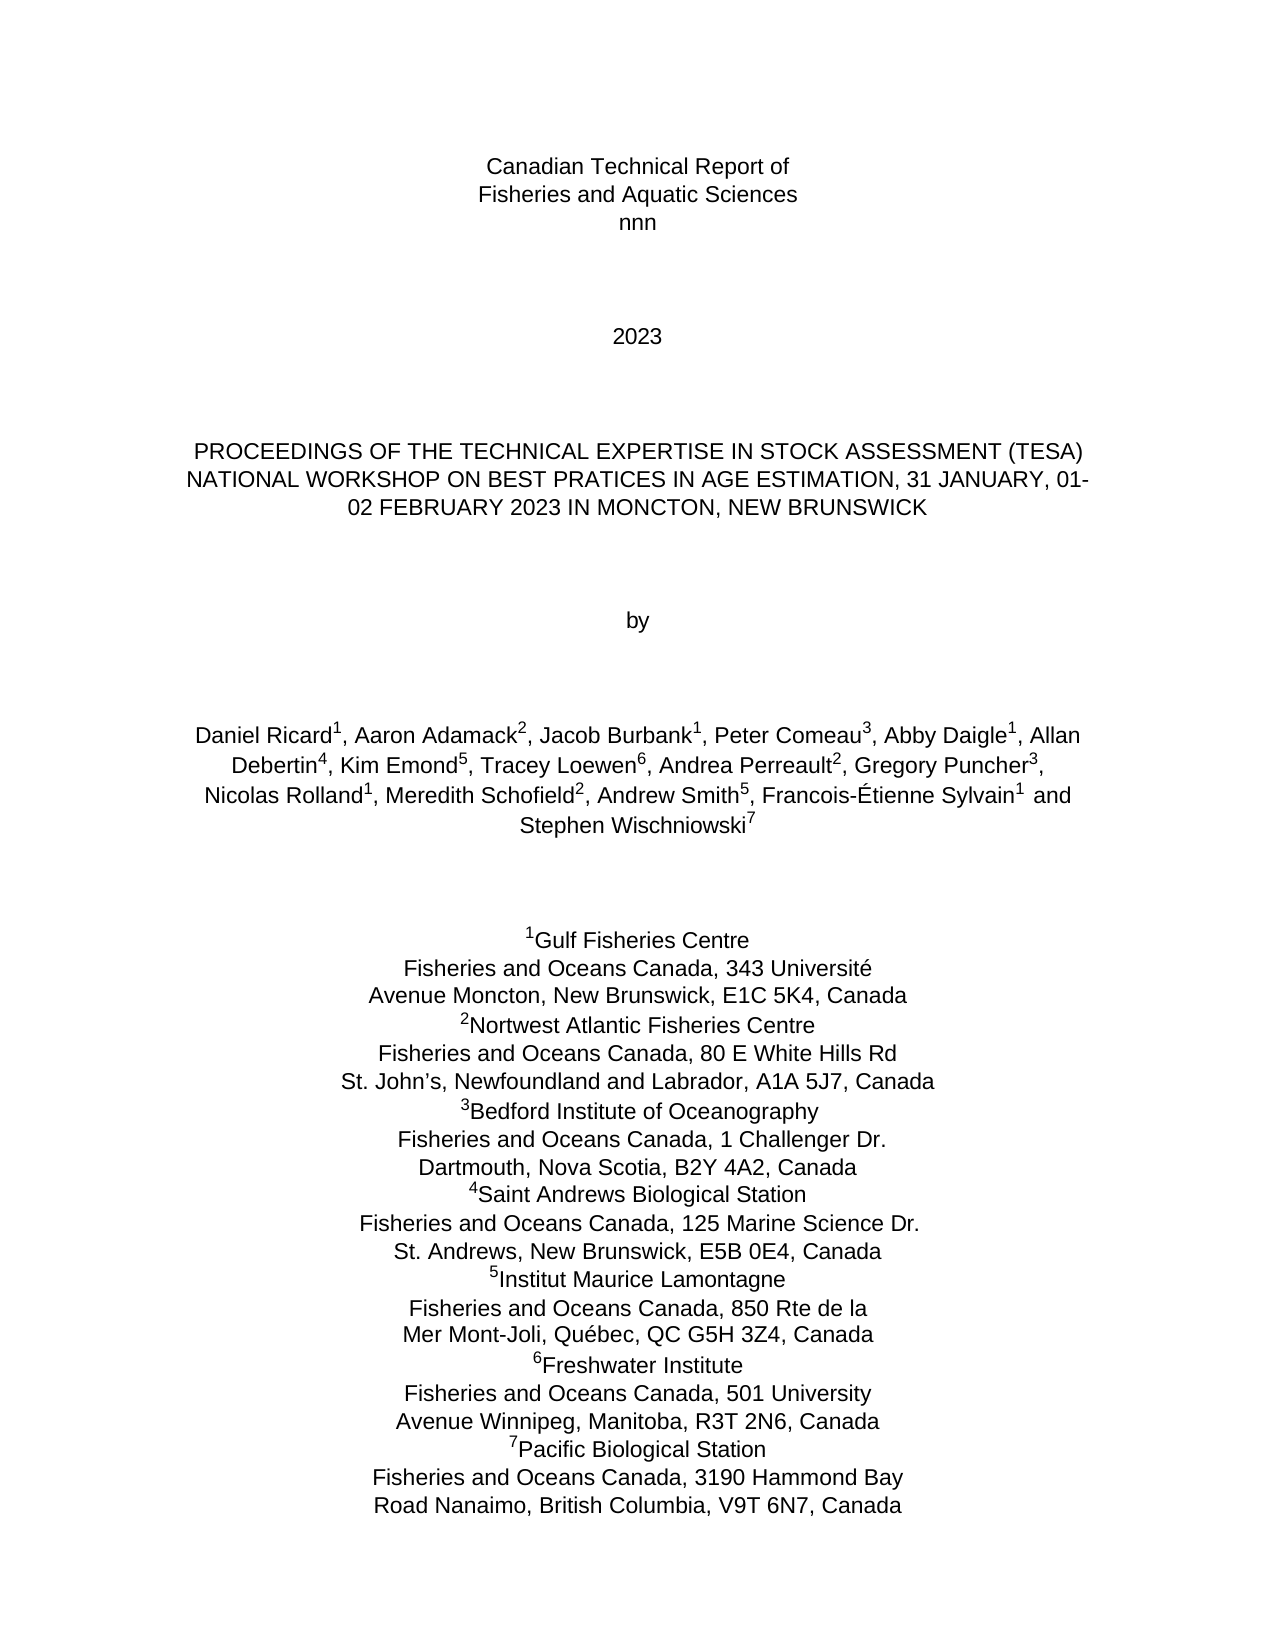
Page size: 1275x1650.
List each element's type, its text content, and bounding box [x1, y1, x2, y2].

text Fisheries and Oceans Canada, 343 Université Avenue Moncton, New Brunswick, E1C 5K4, Canada 2Nortwest Atlantic Fisheries Centre [364, 955, 911, 1038]
text 3Bedford Institute of Oceanography Fisheries and Oceans Canada, 1 Challenger Dr. [397, 1094, 909, 1152]
text 7Pacific Biological Station [193, 1436, 1082, 1462]
text Canadian Technical Report of Fisheries and Aquatic Sciences nnn [457, 153, 818, 236]
text Fisheries and Oceans Canada, 3190 Hammond Bay Road Nanaimo, British Columbia, V9T 6N7, Canada [344, 1464, 931, 1518]
text by [193, 607, 1082, 634]
text St. Andrews, New Brunswick, E5B 0E4, Canada [193, 1238, 1082, 1264]
text Fisheries and Oceans Canada, 850 Rte de la Mer Mont-Joli, Québec, QC G5H 3Z4, Canada 6Freshwater Institute [387, 1295, 888, 1378]
text Fisheries and Oceans Canada, 501 University Avenue Winnipeg, Manitoba, R3T 2N6, Canada [365, 1380, 910, 1434]
text 1Gulf Fisheries Centre [193, 923, 1082, 953]
text 2023 [193, 323, 1082, 349]
text Fisheries and Oceans Canada, 125 Marine Science Dr. [193, 1210, 1086, 1237]
text 5Institut Maurice Lamontagne [193, 1264, 1082, 1293]
text PROCEEDINGS OF THE TECHNICAL EXPERTISE IN STOCK ASSESSMENT (TESA) NATIONAL WORKSHOP ON BEST PRATICES IN AGE ESTIMATION, 31 JANUARY, 01-02 FEBRUARY 2023 IN MONCTON, NEW BRUNSWICK [179, 438, 1096, 520]
text Fisheries and Oceans Canada, 80 E White Hills Rd [193, 1040, 1082, 1067]
text St. John’s, Newfoundland and Labrador, A1A 5J7, Canada [193, 1068, 1082, 1094]
text Dartmouth, Nova Scotia, B2Y 4A2, Canada [193, 1154, 1082, 1180]
text 4Saint Andrews Biological Station [193, 1180, 1082, 1209]
text Daniel Ricard1, Aaron Adamack2, Jacob Burbank1, Peter Comeau3, Abby Daigle1, Allan Debertin4, Kim Emond5, Tracey Loewen6, Andrea Perreault2, Gregory Puncher3, Nicolas Rolland1, Meredith Schofield2, Andrew Smith5, Francois-Étienne Sylvain1 and Stephen Wischniowski7 [193, 720, 1082, 838]
